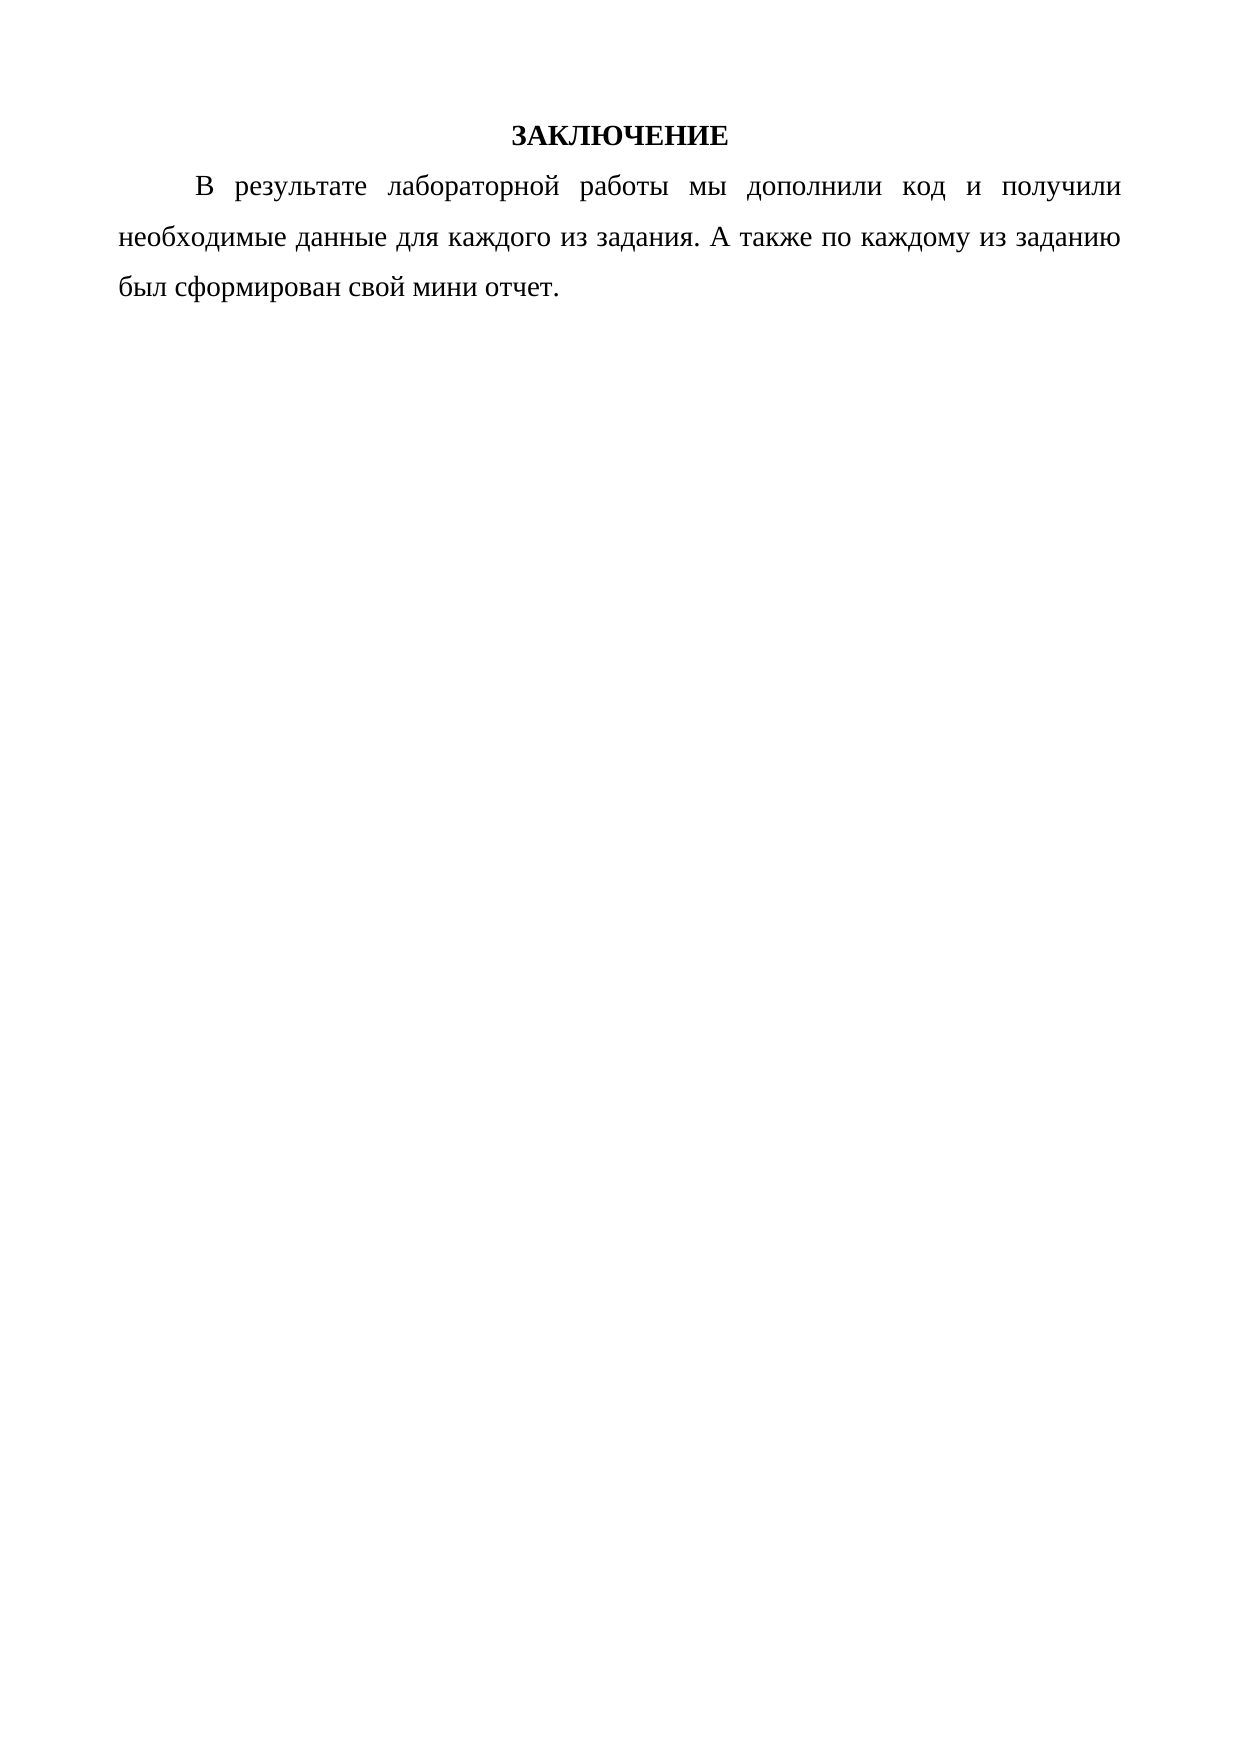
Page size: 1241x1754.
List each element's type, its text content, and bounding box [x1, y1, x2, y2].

text ЗАКЛЮЧЕНИЕ [118, 118, 1122, 152]
text В результате лабораторной работы мы дополнили код и получили необходимые данные для каждого из задания. А также по каждому из заданию был сформирован свой мини отчет. [118, 168, 1122, 303]
